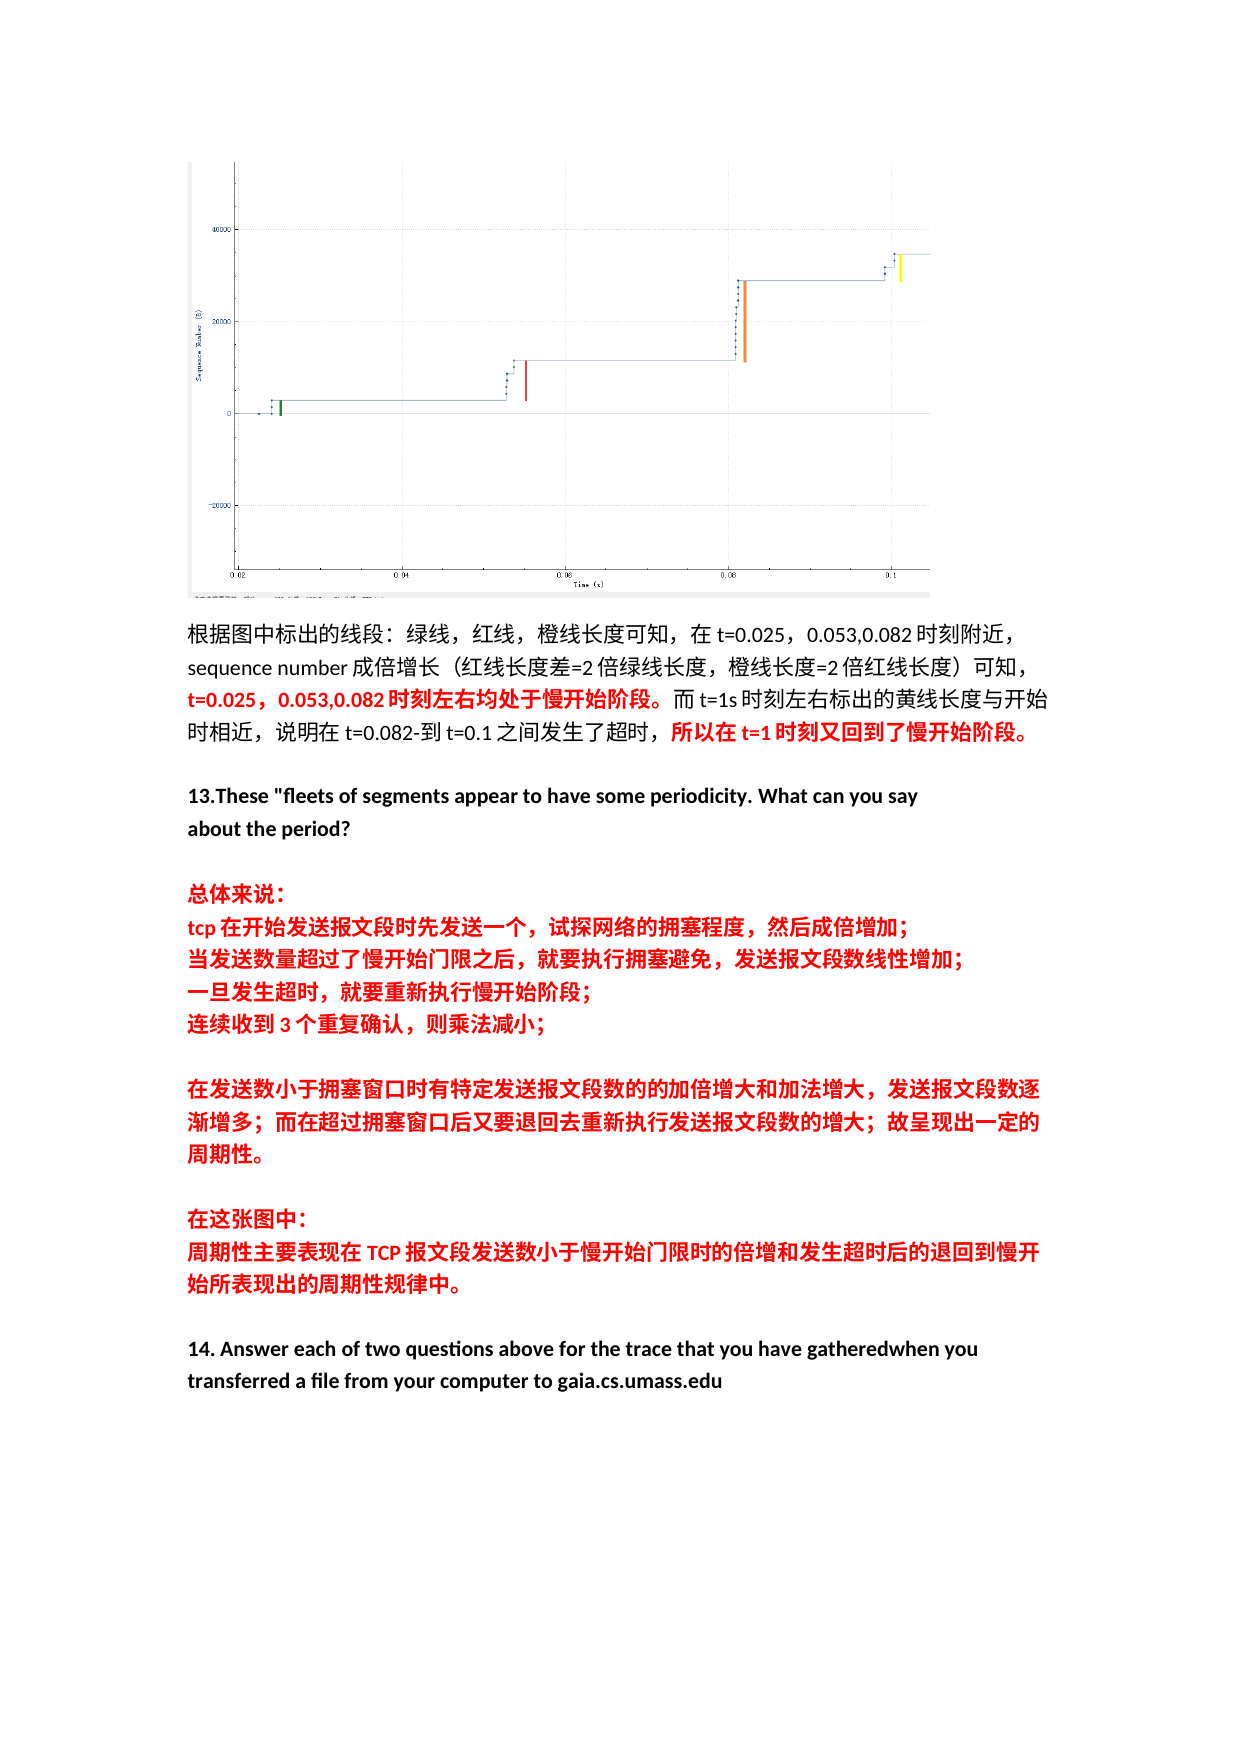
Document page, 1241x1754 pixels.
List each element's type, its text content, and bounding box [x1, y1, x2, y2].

list 13.These "fleets of segments appear to have some periodicity. What can you say [187, 779, 1053, 812]
list 在发送数小于拥塞窗口时有特定发送报文段数的的加倍增大和加法增大，发送报文段数逐渐增多；而在超过拥塞窗口后又要退回去重新执行发送报文段数的增大；故呈现出一定的周期性。 [187, 1072, 1053, 1169]
list 根据图中标出的线段：绿线，红线，橙线长度可知，在t=0.025，0.053,0.082时刻附近，sequence number成倍增长（红线长度差=2倍绿线长度，橙线长度=2倍红线长度）可知，t=0.025，0.053,0.082时刻左右均处于慢开始阶段。而t=1s时刻左右标出的黄线长度与开始时相近，说明在t=0.082-到t=0.1之间发生了超时，所以在t=1时刻又回到了慢开始阶段。 [187, 617, 1053, 747]
list tcp在开始发送报文段时先发送一个，试探网络的拥塞程度，然后成倍增加； [187, 909, 1053, 942]
list 周期性主要表现在TCP报文段发送数小于慢开始门限时的倍增和发生超时后的退回到慢开始所表现出的周期性规律中。 [187, 1234, 1053, 1299]
list 连续收到3个重复确认，则乘法减小； [187, 1007, 1053, 1039]
list about the period? [187, 812, 1053, 844]
list Answer each of two questions above for the trace that you have gatheredwhen you transferred a file from your computer to gaia.cs.umass.edu [187, 1332, 1053, 1397]
list 在这张图中： [187, 1202, 1053, 1234]
picture [187, 162, 930, 598]
list 当发送数量超过了慢开始门限之后，就要执行拥塞避免，发送报文段数线性增加； [187, 942, 1053, 974]
list 总体来说： [187, 877, 1053, 909]
list 一旦发生超时，就要重新执行慢开始阶段； [187, 974, 1053, 1007]
